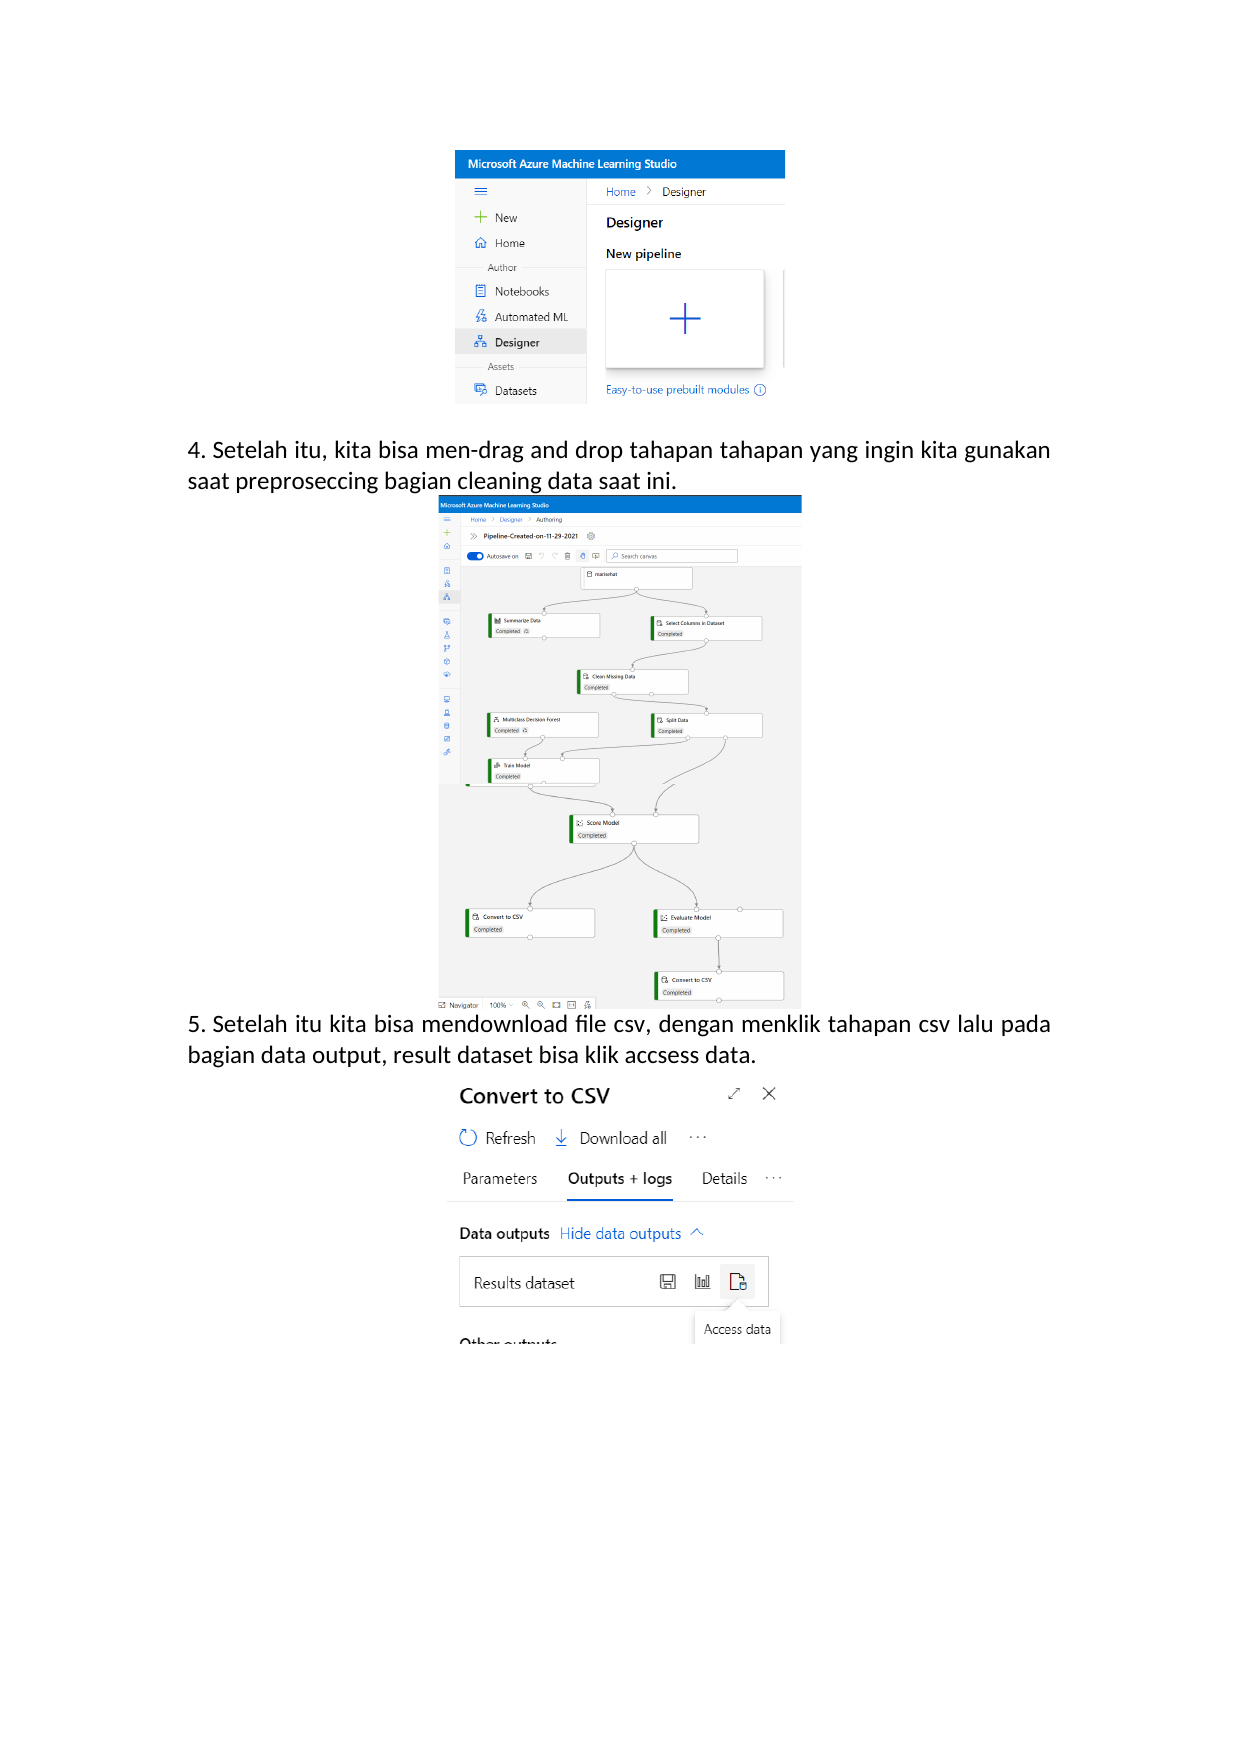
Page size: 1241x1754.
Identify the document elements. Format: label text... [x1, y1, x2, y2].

picture [438, 495, 802, 1009]
list Setelah itu, kita bisa men-drag and drop tahapan tahapan yang ingin kita gunakan saat preproseccing bagian cleaning data saat ini. [187, 434, 1053, 495]
picture [455, 150, 786, 404]
picture [446, 1069, 794, 1344]
list Setelah itu kita bisa mendownload file csv, dengan menklik tahapan csv lalu pada bagian data output, result dataset bisa klik accsess data. [187, 1008, 1053, 1069]
